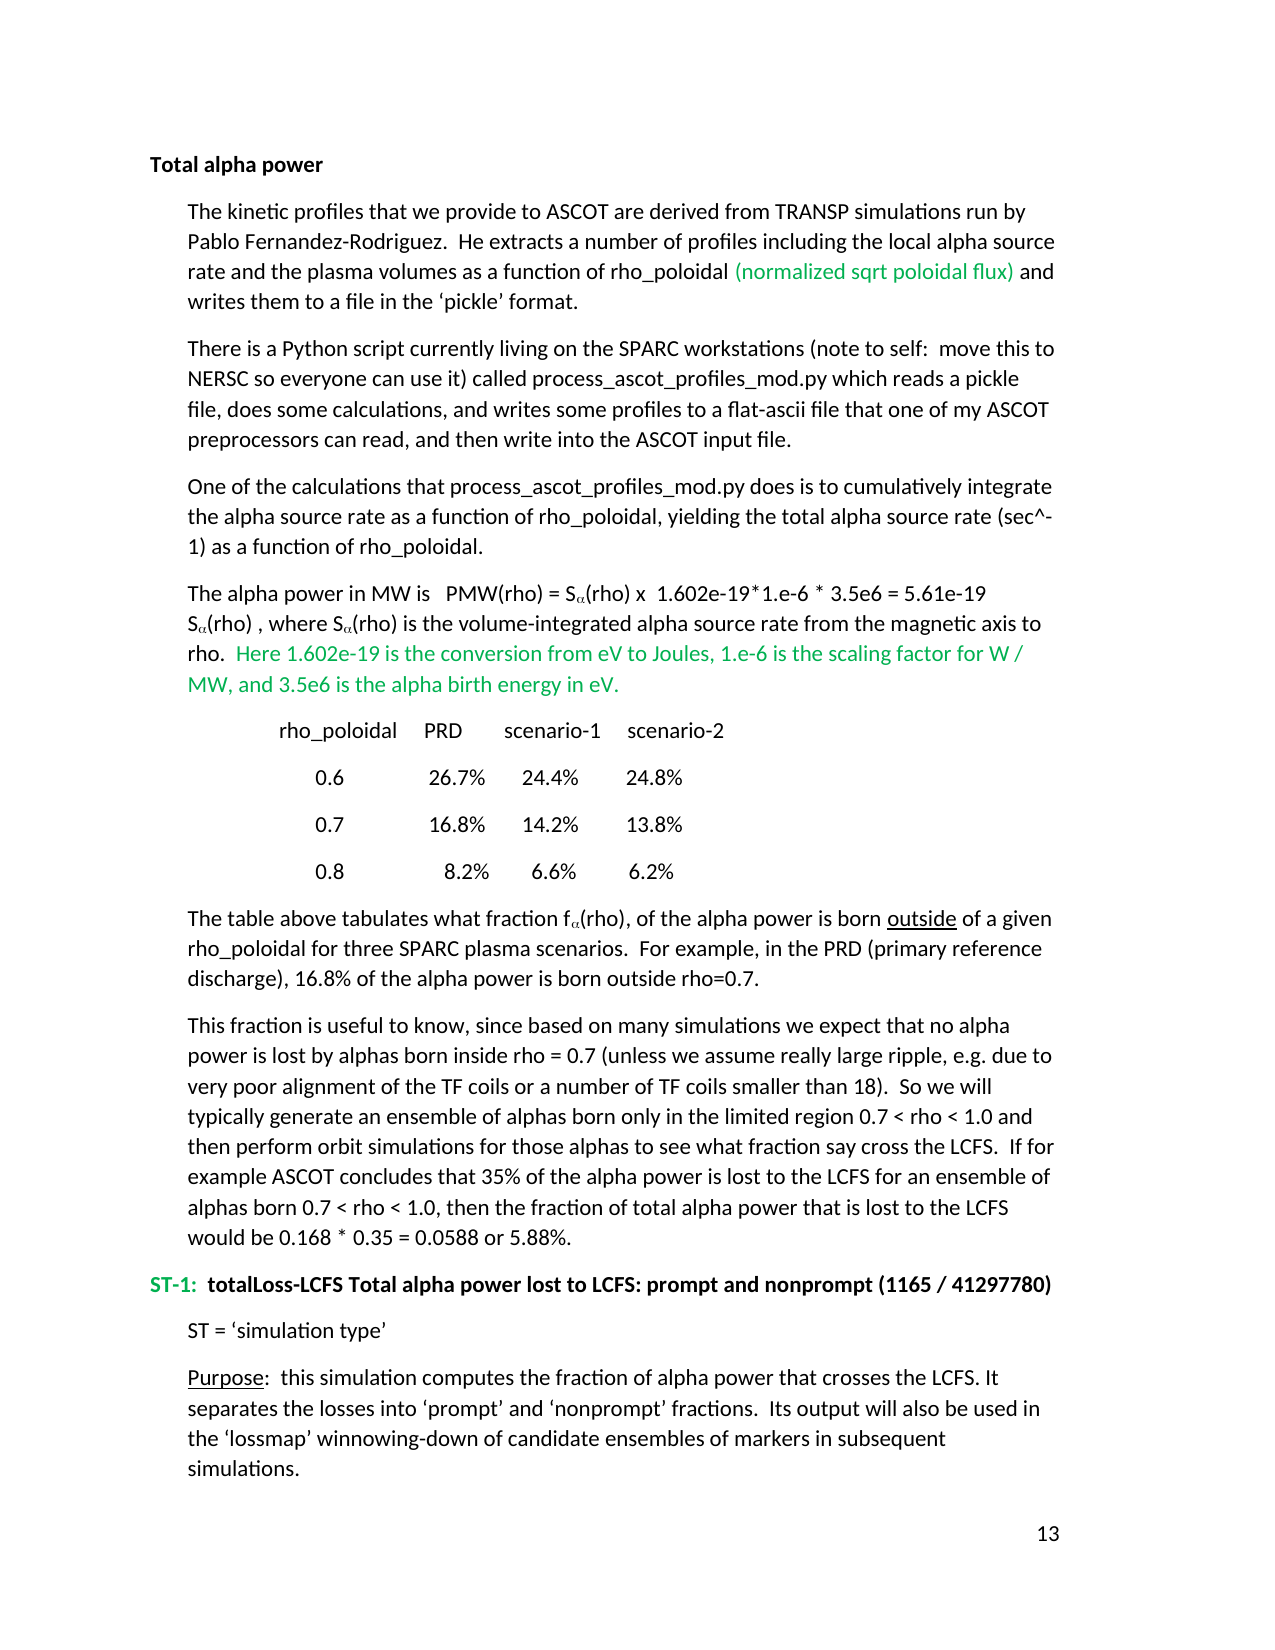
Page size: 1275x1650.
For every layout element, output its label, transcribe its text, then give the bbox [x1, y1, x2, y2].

text The alpha power in MW is PMW(rho) = S(rho) x 1.602e-19*1.e-6 * 3.5e6 = 5.61e-19 S(rho) , where S(rho) is the volume-integrated alpha source rate from the magnetic axis to rho. Here 1.602e-19 is the conversion from eV to Joules, 1.e-6 is the scaling factor for W / MW, and 3.5e6 is the alpha birth energy in eV. [187, 579, 1059, 698]
text 0.8 8.2% 6.6% 6.2% [150, 857, 1059, 885]
text The table above tabulates what fraction f(rho), of the alpha power is born outside of a given rho_poloidal for three SPARC plasma scenarios. For example, in the PRD (primary reference discharge), 16.8% of the alpha power is born outside rho=0.7. [187, 904, 1059, 993]
text There is a Python script currently living on the SPARC workstations (note to self: move this to NERSC so everyone can use it) called process_ascot_profiles_mod.py which reads a pickle file, does some calculations, and writes some profiles to a flat-ascii file that one of my ASCOT preprocessors can read, and then write into the ASCOT input file. [187, 334, 1059, 453]
text This fraction is useful to know, since based on many simulations we expect that no alpha power is lost by alphas born inside rho = 0.7 (unless we assume really large ripple, e.g. due to very poor alignment of the TF coils or a number of TF coils smaller than 18). So we will typically generate an ensemble of alphas born only in the limited region 0.7 < rho < 1.0 and then perform orbit simulations for those alphas to see what fraction say cross the LCFS. If for example ASCOT concludes that 35% of the alpha power is lost to the LCFS for an ensemble of alphas born 0.7 < rho < 1.0, then the fraction of total alpha power that is lost to the LCFS would be 0.168 * 0.35 = 0.0588 or 5.88%. [187, 1011, 1059, 1251]
text Purpose: this simulation computes the fraction of alpha power that crosses the LCFS. It separates the losses into ‘prompt’ and ‘nonprompt’ fractions. Its output will also be used in the ‘lossmap’ winnowing-down of candidate ensembles of markers in subsequent simulations. [187, 1363, 1059, 1482]
text The kinetic profiles that we provide to ASCOT are derived from TRANSP simulations run by Pablo Fernandez-Rodriguez. He extracts a number of profiles including the local alpha source rate and the plasma volumes as a function of rho_poloidal (normalized sqrt poloidal flux) and writes them to a file in the ‘pickle’ format. [187, 197, 1059, 316]
text 0.6 26.7% 24.4% 24.8% [150, 763, 1059, 792]
text ST-1: totalLoss-LCFS Total alpha power lost to LCFS: prompt and nonprompt (1165 / 41297780) [150, 1270, 1059, 1298]
text ST = ‘simulation type’ [187, 1317, 1059, 1345]
text 0.7 16.8% 14.2% 13.8% [150, 810, 1059, 838]
text Total alpha power [150, 150, 1059, 178]
text rho_poloidal PRD scenario-1 scenario-2 [150, 717, 1059, 745]
text One of the calculations that process_ascot_profiles_mod.py does is to cumulatively integrate the alpha source rate as a function of rho_poloidal, yielding the total alpha source rate (sec^-1) as a function of rho_poloidal. [187, 472, 1059, 560]
